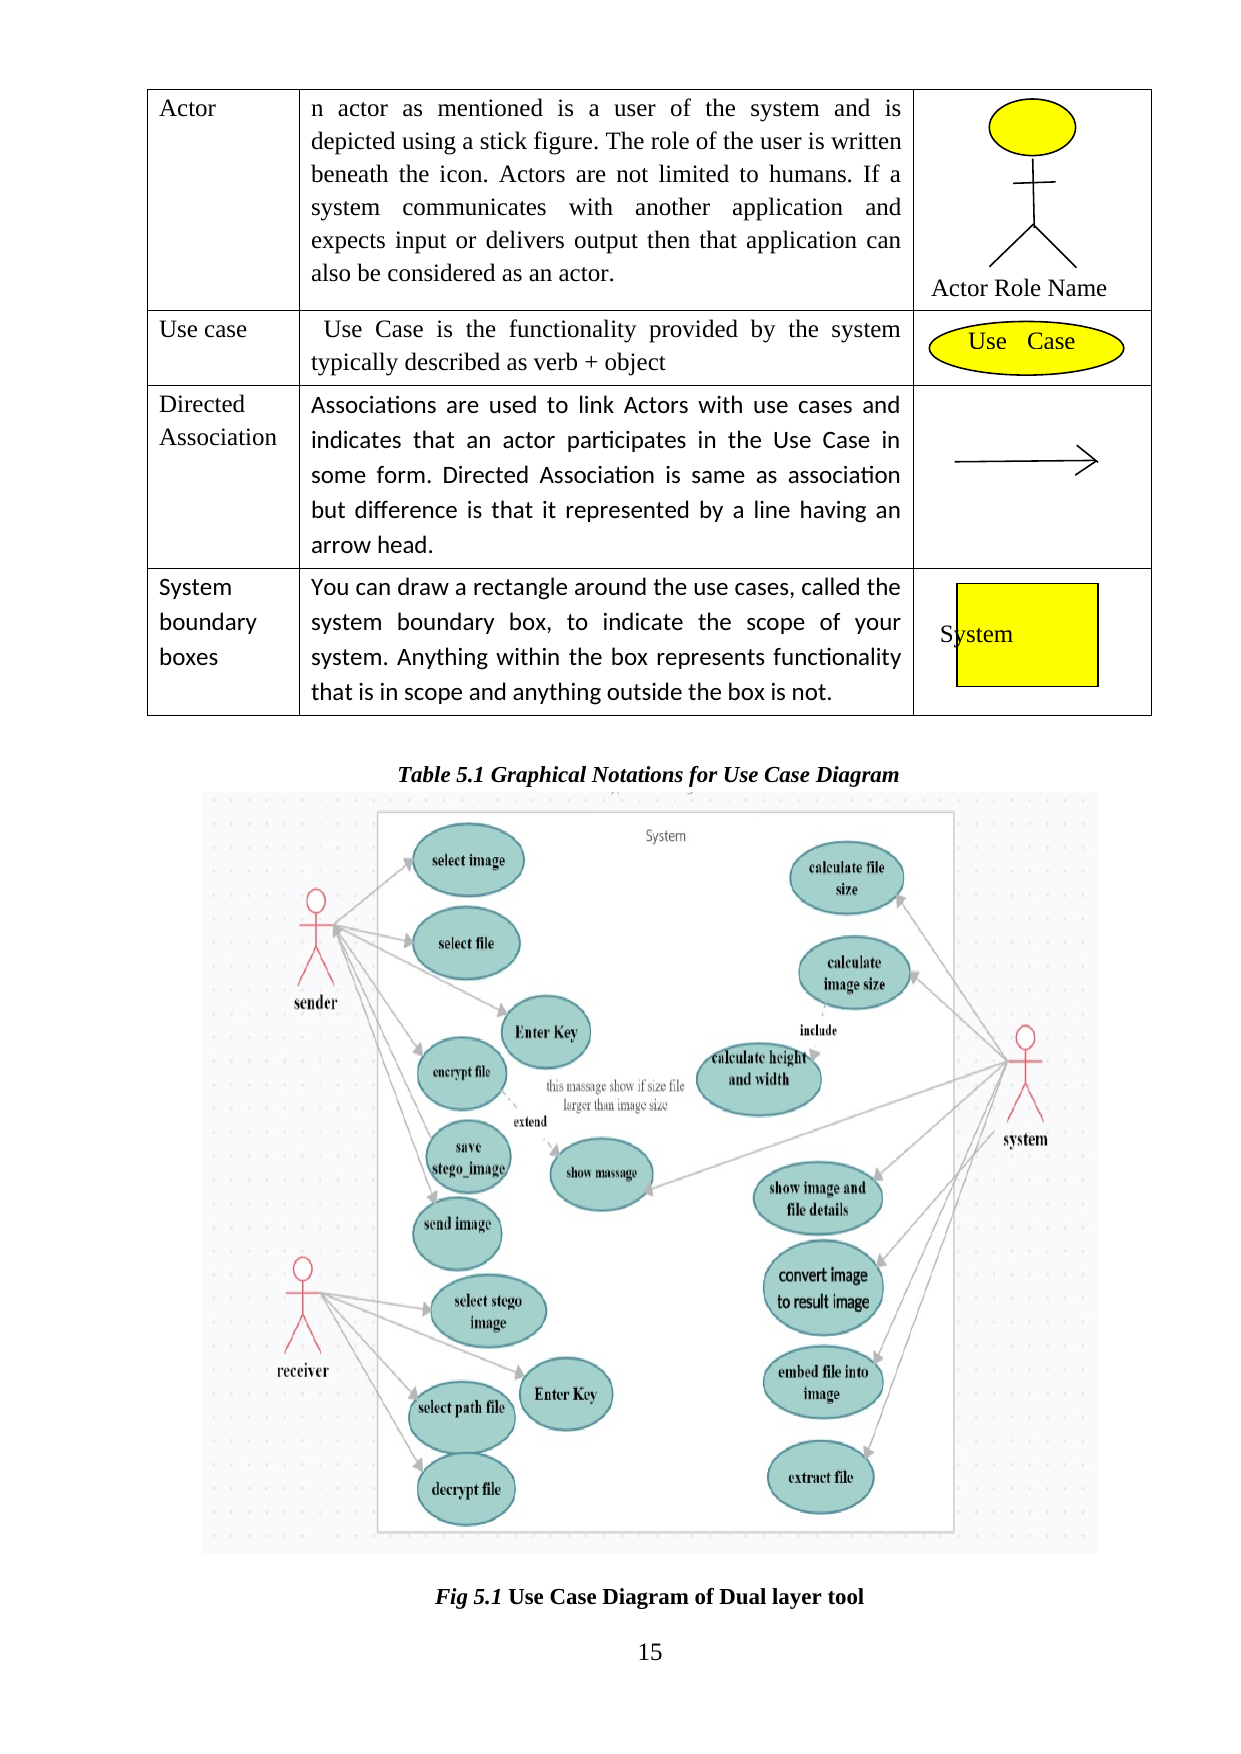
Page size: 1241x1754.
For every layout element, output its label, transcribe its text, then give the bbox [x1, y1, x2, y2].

table_header Actor Role Name [914, 90, 1151, 310]
table_cell Directed Association [148, 386, 299, 567]
text Table 5.1 Graphical Notations for Use Case Diagram [148, 761, 1152, 788]
table_header Actor [148, 90, 299, 310]
table_cell You can draw a rectangle around the use cases, called the system boundary box, to indicate the scope of your system. Anything within the box represents functionality that is in scope and anything outside the box is not. [300, 569, 913, 714]
table_cell [914, 569, 1151, 714]
table_cell Associations are used to link Actors with use cases and indicates that an actor participates in the Use Case in some form. Directed Association is same as association but difference is that it represented by a line having an arrow head. [300, 386, 913, 567]
table_cell Use Case is the functionality provided by the system typically described as verb + object [300, 311, 913, 385]
table_cell [914, 386, 1151, 567]
table_cell Use case [148, 311, 299, 385]
picture [202, 792, 1098, 1554]
table_cell System boundary boxes [148, 569, 299, 714]
table_cell [914, 311, 1151, 385]
table_header n actor as mentioned is a user of the system and is depicted using a stick figure. The role of the user is written beneath the icon. Actors are not limited to humans. If a system communicates with another application and expects input or delivers output then that application can also be considered as an actor. [300, 90, 913, 310]
